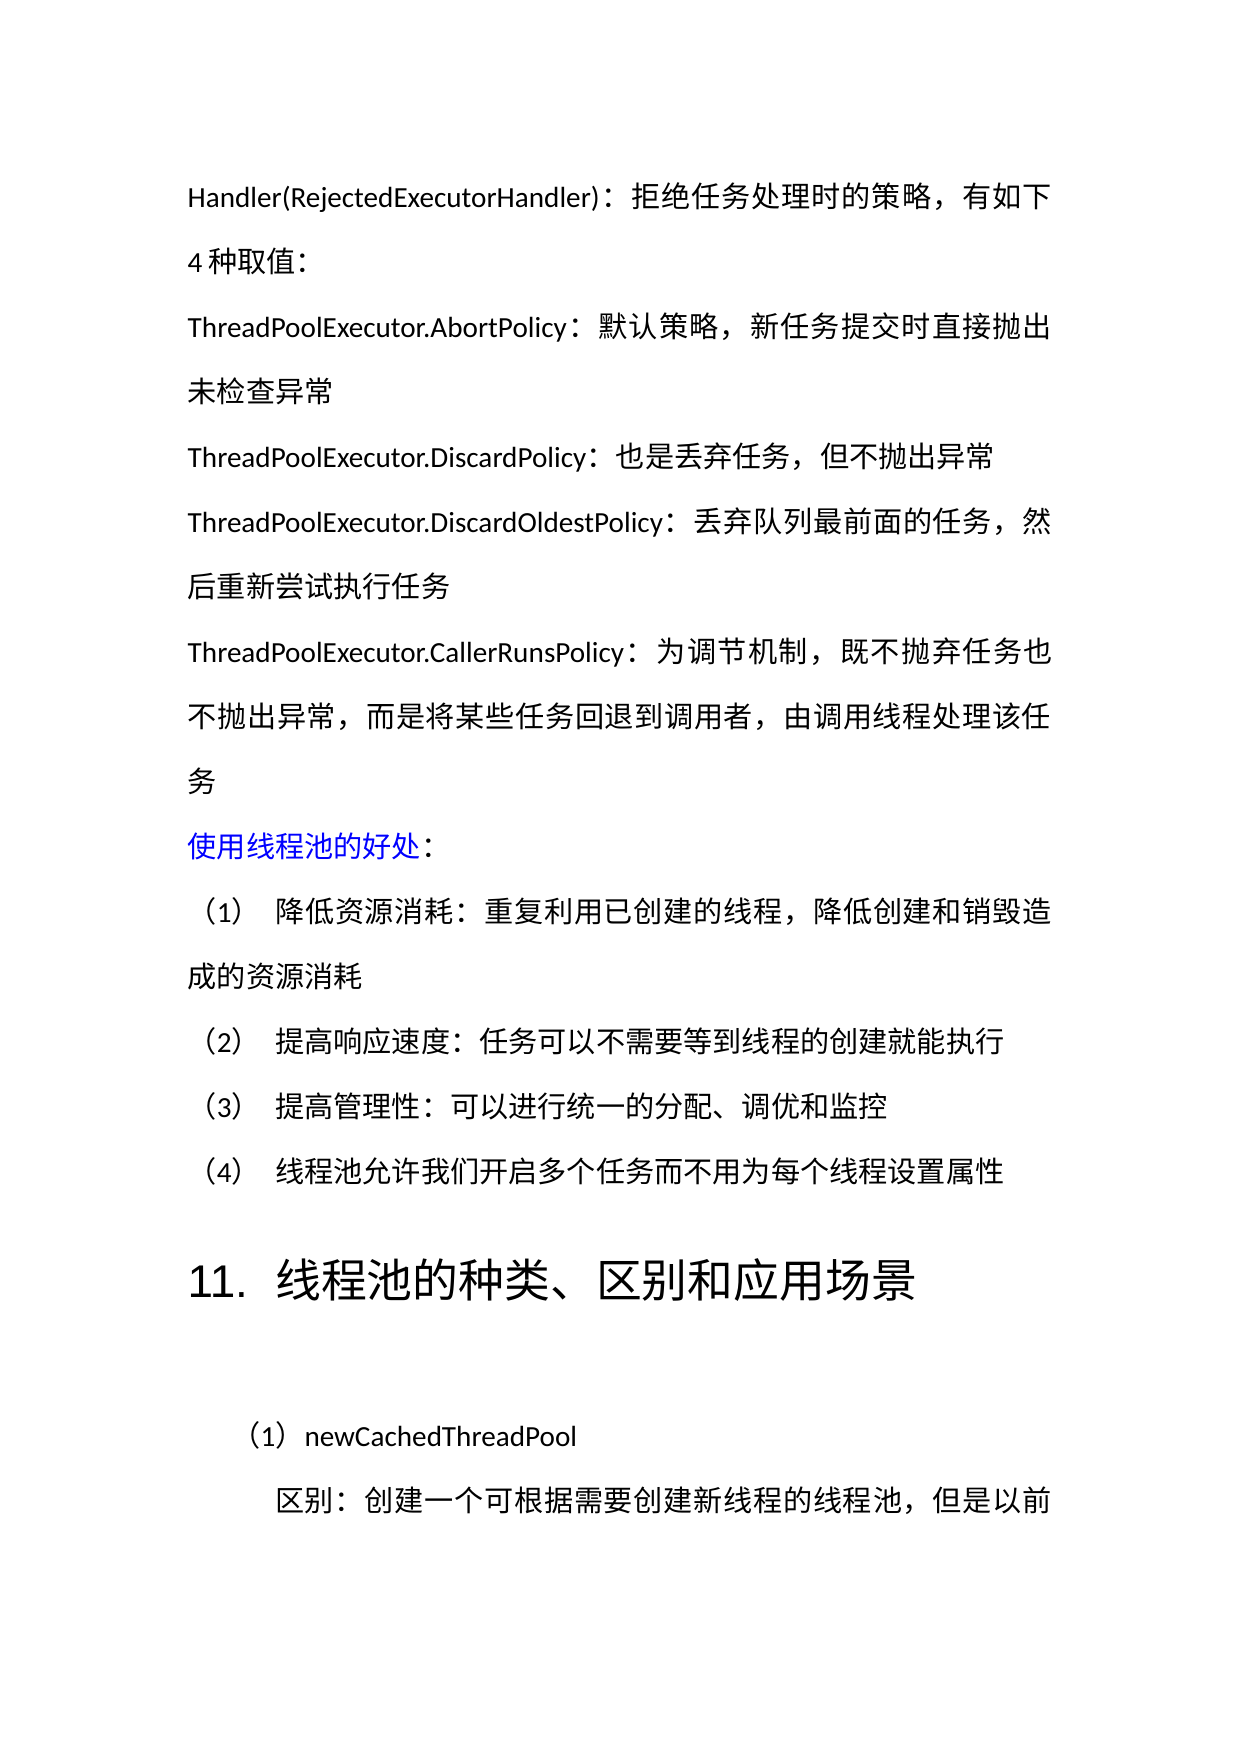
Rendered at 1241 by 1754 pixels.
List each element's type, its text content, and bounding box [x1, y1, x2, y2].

list 降低资源消耗：重复利用已创建的线程，降低创建和销毁造成的资源消耗 [187, 877, 1053, 1007]
list 线程池允许我们开启多个任务而不用为每个线程设置属性 [187, 1137, 1053, 1202]
text 使用线程池的好处： [187, 812, 1053, 877]
subtitle 线程池的种类、区别和应用场景 [187, 1229, 1053, 1327]
text ThreadPoolExecutor.DiscardOldestPolicy：丢弃队列最前面的任务，然后重新尝试执行任务 [187, 487, 1053, 617]
text ThreadPoolExecutor.CallerRunsPolicy：为调节机制，既不抛弃任务也不抛出异常，而是将某些任务回退到调用者，由调用线程处理该任务 [187, 617, 1053, 812]
text ThreadPoolExecutor.DiscardPolicy：也是丢弃任务，但不抛出异常 [187, 422, 1053, 487]
text ThreadPoolExecutor.AbortPolicy：默认策略，新任务提交时直接抛出未检查异常 [187, 292, 1053, 422]
text Handler(RejectedExecutorHandler)：拒绝任务处理时的策略，有如下4种取值： [187, 162, 1053, 292]
list 提高管理性：可以进行统一的分配、调优和监控 [187, 1072, 1053, 1137]
list 提高响应速度：任务可以不需要等到线程的创建就能执行 [187, 1007, 1053, 1072]
text （1）newCachedThreadPool [187, 1401, 1053, 1466]
